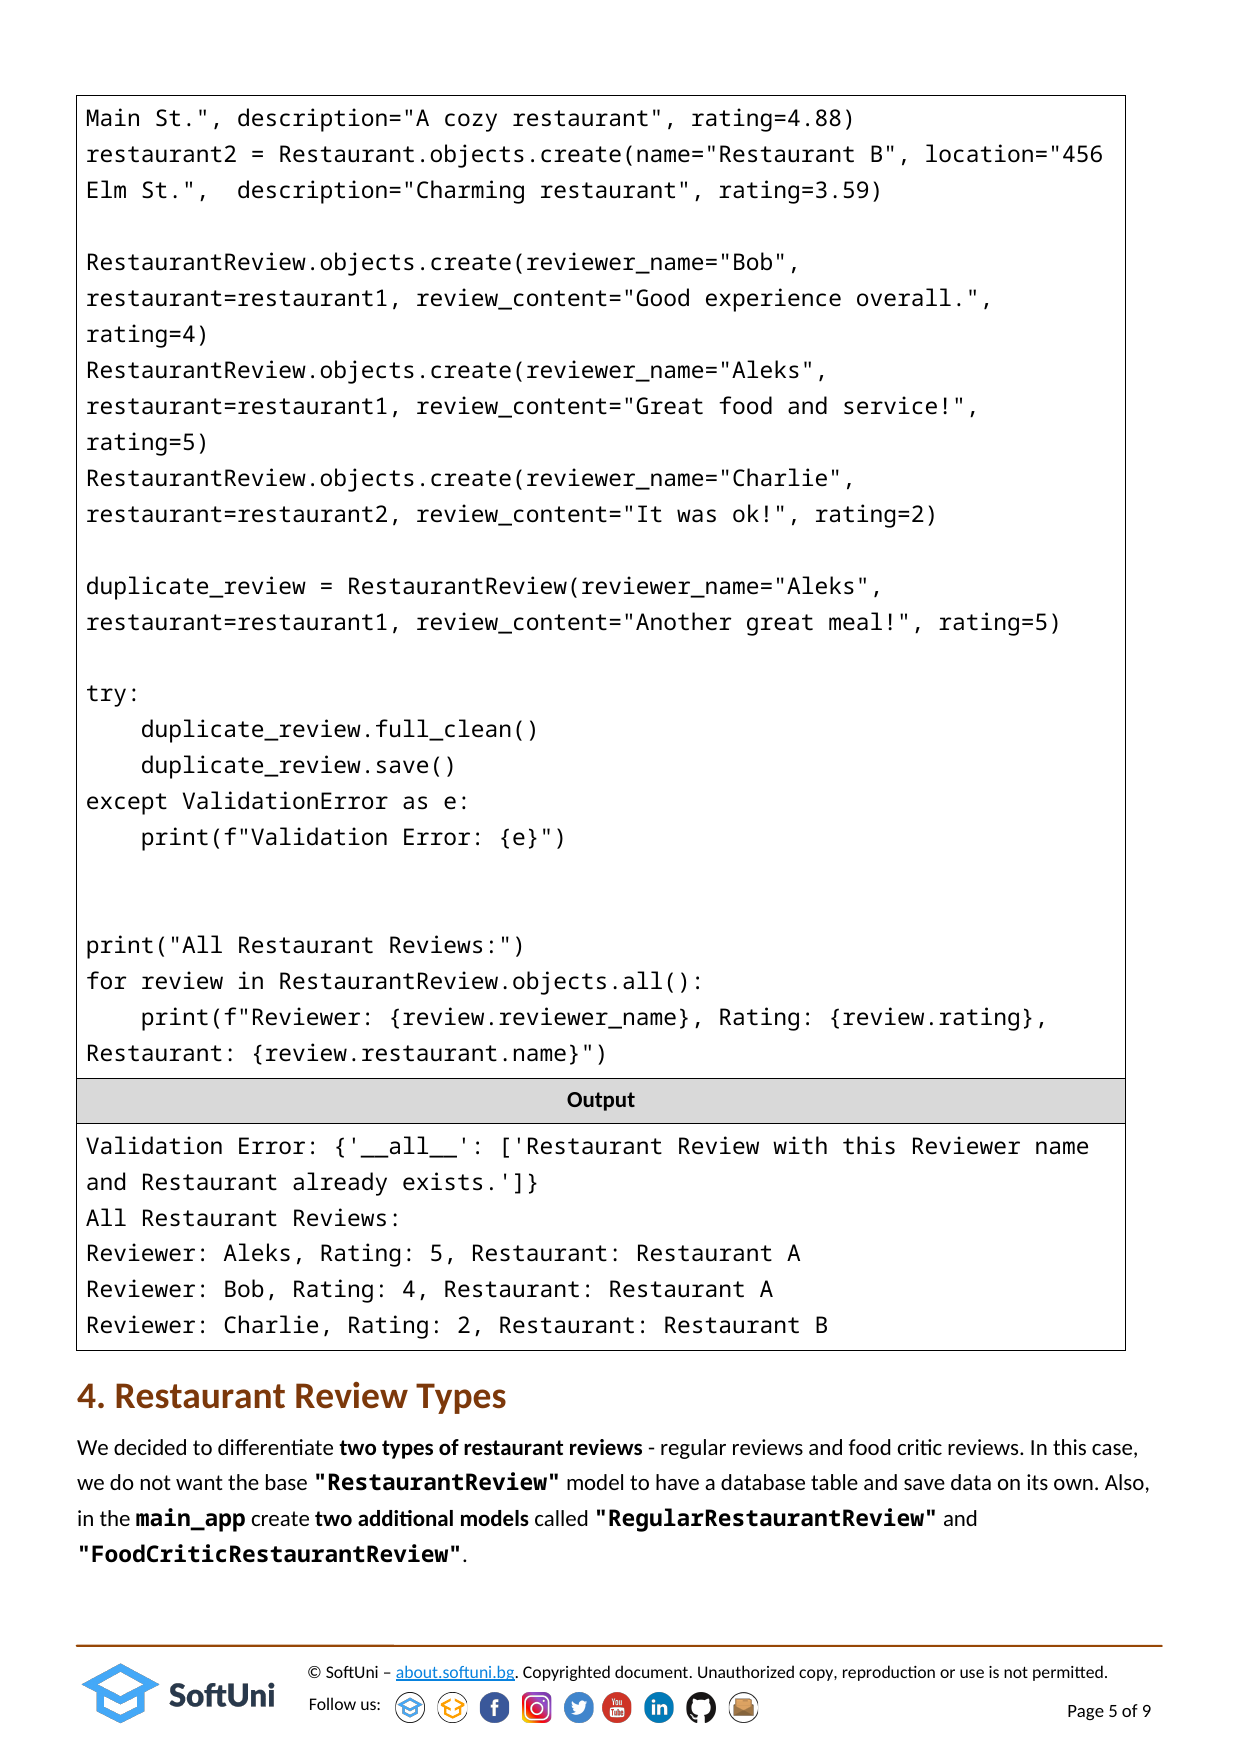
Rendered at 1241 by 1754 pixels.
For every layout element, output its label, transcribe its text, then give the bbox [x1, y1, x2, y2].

picture [644, 1714, 653, 1723]
picture [728, 1692, 759, 1723]
subtitle Restaurant Review Types [77, 1372, 1163, 1418]
picture [686, 1692, 716, 1723]
picture [665, 1714, 674, 1723]
picture [479, 1692, 510, 1723]
table_cell Output [77, 1079, 1125, 1123]
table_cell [77, 96, 1125, 1078]
picture [658, 1705, 667, 1714]
picture [75, 1658, 281, 1729]
picture [665, 1692, 674, 1701]
picture [395, 1692, 425, 1723]
picture [522, 1692, 552, 1723]
picture [437, 1692, 468, 1723]
table_cell Validation Error: {'__all__': ['Restaurant Review with this Reviewer name and Restaurant already exists.']} All Restaurant Reviews: Reviewer: Aleks, Rating: 5, Restaurant: Restaurant A Reviewer: Bob, Rating: 4, Restaurant: Restaurant A Reviewer: Charlie, Rating: 2, Restaurant: Restaurant B [77, 1124, 1125, 1350]
picture [564, 1692, 594, 1723]
picture [644, 1692, 653, 1701]
picture [602, 1692, 632, 1723]
text We decided to differentiate two types of restaurant reviews - regular reviews and food critic reviews. In this case, we do not want the base "RestaurantReview" model to have a database table and save data on its own. Also, in the main_app create two additional models called "RegularRestaurantReview" and "FoodCriticRestaurantReview". [77, 1433, 1163, 1569]
